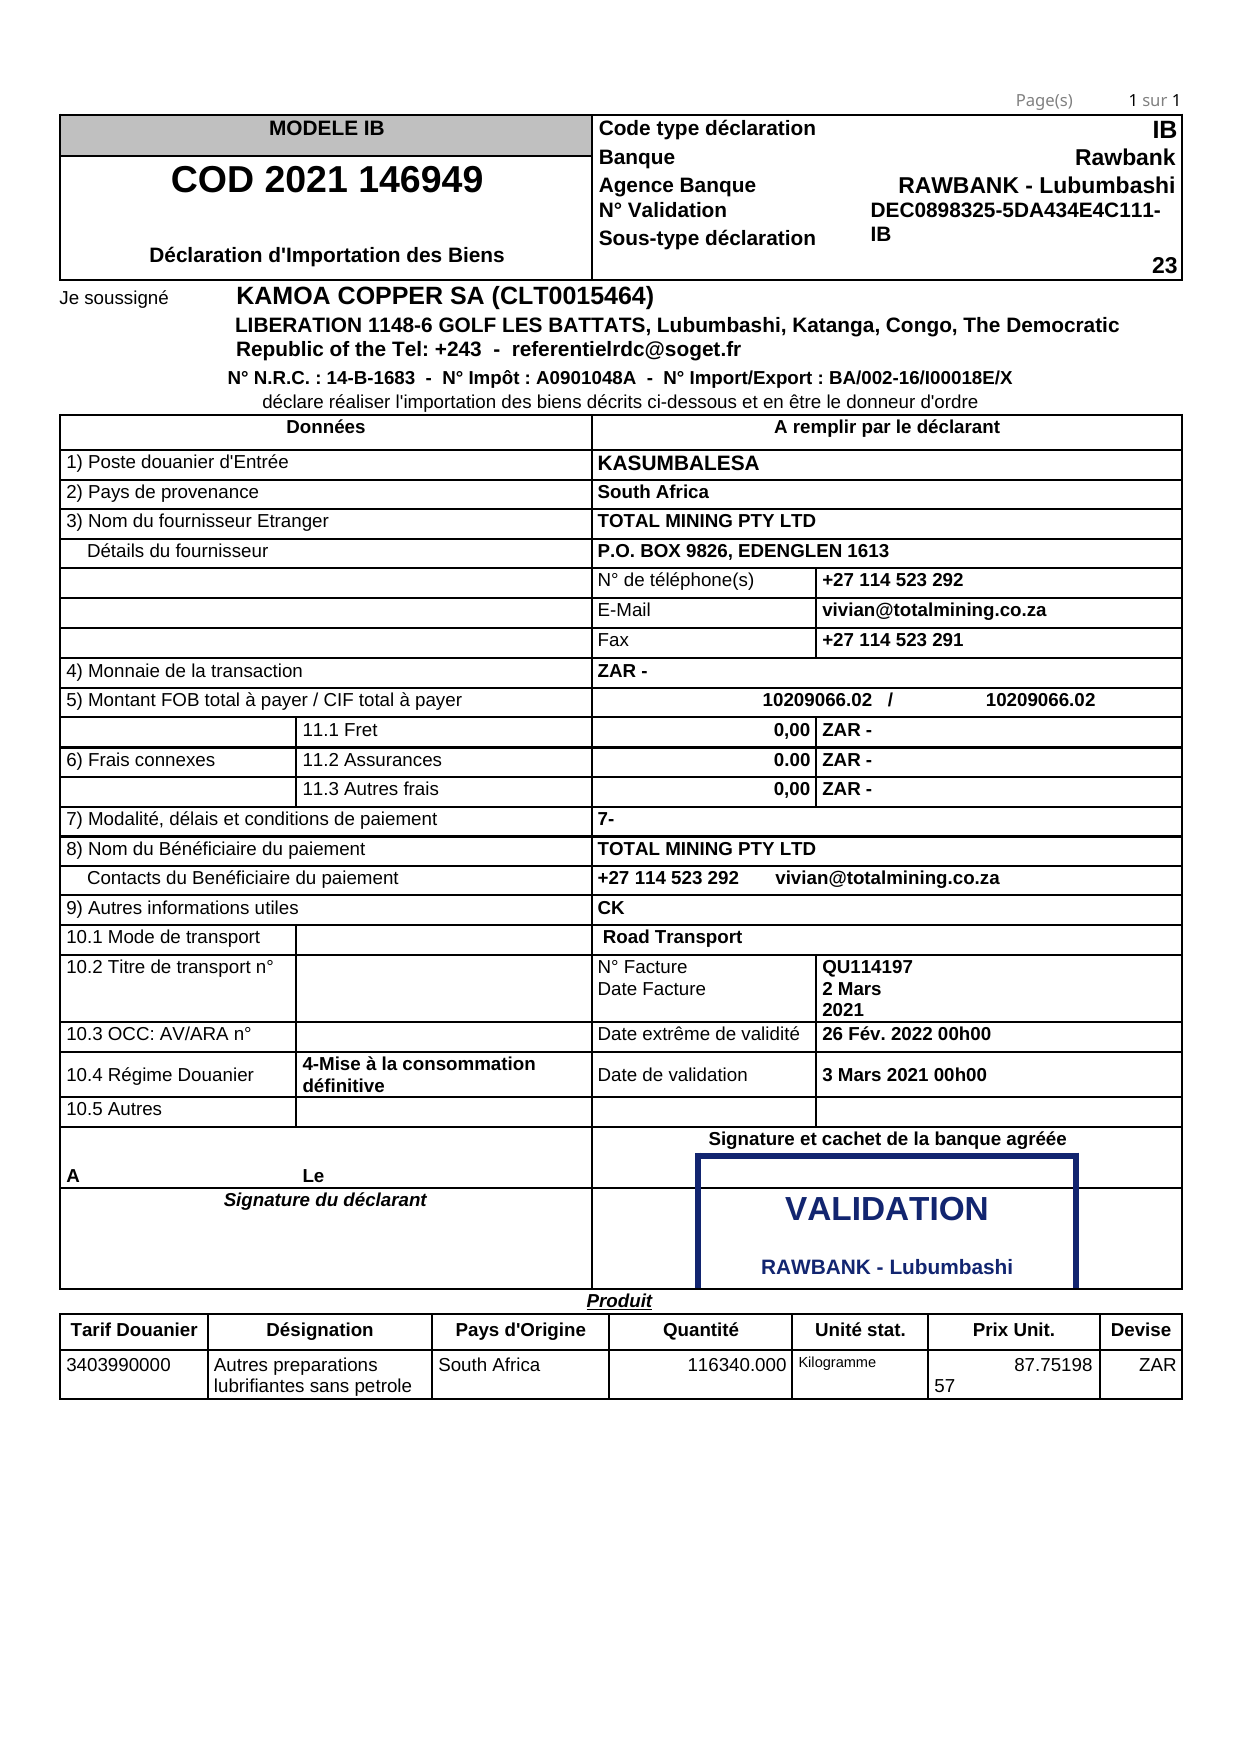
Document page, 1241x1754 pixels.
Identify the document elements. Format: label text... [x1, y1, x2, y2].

subtitle Je soussigné KAMOA COPPER SA (CLT0015464) [59, 281, 1181, 310]
table_cell [593, 1098, 815, 1126]
table_cell [61, 629, 591, 657]
table_cell E-Mail [593, 599, 815, 627]
table_cell 0,00 [593, 718, 815, 746]
table_cell ZAR - [817, 749, 1181, 776]
table_header A remplir par le déclarant [593, 416, 1181, 449]
table_cell Détails du fournisseur [61, 540, 591, 567]
table_cell [297, 926, 591, 954]
table_cell 3403990000 [61, 1351, 207, 1398]
table_cell [61, 569, 591, 597]
table_cell 3) Nom du fournisseur Etranger [61, 510, 591, 537]
table_cell 9) Autres informations utiles [61, 896, 591, 924]
table_cell Kilogramme [793, 1351, 927, 1398]
table_cell [297, 1098, 591, 1126]
table_cell [593, 1153, 695, 1187]
table_cell 5) Montant FOB total à payer / CIF total à payer [61, 689, 591, 716]
table_header Désignation [209, 1315, 431, 1349]
table_cell 11.3 Autres frais [297, 778, 591, 806]
table_cell ZAR - [817, 778, 1181, 806]
table_header MODELE IB [61, 116, 591, 155]
table_cell 1) Poste douanier d'Entrée [61, 451, 591, 478]
table_cell P.O. BOX 9826, EDENGLEN 1613 [593, 540, 1181, 567]
table_cell [297, 956, 591, 1021]
table_cell 4-Mise à la consommation définitive [297, 1053, 591, 1096]
table_cell Contacts du Benéficiaire du paiement [61, 867, 591, 894]
table_cell [701, 1159, 1073, 1187]
subtitle LIBERATION 1148-6 GOLF LES BATTATS, Lubumbashi, Katanga, Congo, The Democratic Republic of the Tel: +243 - referentielrdc@soget.fr [235, 312, 1181, 361]
table_header Données [61, 416, 591, 449]
table_cell South Africa [433, 1351, 608, 1398]
text Page(s) 1 sur 1 [59, 88, 1181, 111]
table_cell N° de téléphone(s) [593, 569, 815, 597]
table_cell 2) Pays de provenance [61, 481, 591, 508]
table_header Tarif Douanier [61, 1315, 207, 1349]
table_cell ZAR - [593, 659, 1181, 687]
table_cell [61, 778, 295, 806]
table_header Unité stat. [793, 1315, 927, 1349]
table_header Quantité [610, 1315, 791, 1349]
table_cell [1079, 1189, 1181, 1288]
table_header Devise [1101, 1315, 1181, 1349]
table_cell +27 114 523 291 [817, 629, 1181, 657]
table_cell South Africa [593, 481, 1181, 508]
table_header IB Rawbank RAWBANK - Lubumbashi DEC0898325-5DA434E4C111-IB 23 [869, 116, 1181, 279]
table_cell 10.5 Autres [61, 1098, 295, 1126]
table_cell TOTAL MINING PTY LTD [593, 838, 1181, 865]
table_cell [297, 1023, 591, 1051]
table_cell 11.1 Fret [297, 718, 591, 746]
table_cell 4) Monnaie de la transaction [61, 659, 591, 687]
table_cell ZAR [1101, 1351, 1181, 1398]
table_cell Date extrême de validité [593, 1023, 815, 1051]
table_cell Signature et cachet de la banque agréée [593, 1128, 1181, 1153]
text N° N.R.C. : 14-B-1683 - N° Impôt : A0901048A - N° Import/Export : BA/002-16/I00018E/X déclare réaliser l'importation des biens décrits ci-dessous et en être le donneur d'ordre [197, 367, 1043, 412]
table_cell 11.2 Assurances [297, 749, 591, 776]
table_cell [817, 1098, 1181, 1126]
table_cell 8) Nom du Bénéficiaire du paiement [61, 838, 591, 865]
table_cell 10.2 Titre de transport n° [61, 956, 295, 1021]
text Produit [59, 1290, 1181, 1312]
table_header Prix Unit. [929, 1315, 1099, 1349]
table_header Pays d'Origine [433, 1315, 608, 1349]
table_cell 10.1 Mode de transport [61, 926, 295, 954]
table_cell COD 2021 146949 Déclaration d'Importation des Biens [61, 157, 591, 279]
table_cell [1079, 1153, 1181, 1187]
table_cell +27 114 523 292 [817, 569, 1181, 597]
table_cell CK [593, 896, 1181, 924]
table_cell KASUMBALESA [593, 451, 1181, 478]
table_cell 87.7519857 [929, 1351, 1099, 1398]
table_cell 3 Mars 2021 00h00 [817, 1053, 1181, 1096]
table_cell +27 114 523 292 vivian@totalmining.co.za [593, 867, 1181, 894]
table_cell [61, 718, 295, 746]
table_cell 26 Fév. 2022 00h00 [817, 1023, 1181, 1051]
table_cell A Le [61, 1128, 591, 1187]
table_cell Road Transport [593, 926, 1181, 954]
table_cell [61, 599, 591, 627]
table_cell Autres preparations lubrifiantes sans petrole [209, 1351, 431, 1398]
table_cell 10.3 OCC: AV/ARA n° [61, 1023, 295, 1051]
table_cell Fax [593, 629, 815, 657]
table_cell QU114197 2 Mars 2021 [817, 956, 1181, 1021]
table_cell Date de validation [593, 1053, 815, 1096]
table_header Code type déclaration Banque Agence Banque N° Validation Sous-type déclaration [593, 116, 869, 279]
table_cell VALIDATION RAWBANK - Lubumbashi [701, 1189, 1073, 1288]
table_cell 10209066.02 / 10209066.02 [593, 689, 1181, 716]
table_cell vivian@totalmining.co.za [817, 599, 1181, 627]
table_cell 0.00 [593, 749, 815, 776]
table_cell 7) Modalité, délais et conditions de paiement [61, 808, 591, 835]
table_cell ZAR - [817, 718, 1181, 746]
table_cell Signature du déclarant [61, 1189, 591, 1288]
table_cell 10.4 Régime Douanier [61, 1053, 295, 1096]
table_cell [593, 1189, 695, 1288]
table_cell N° Facture Date Facture [593, 956, 815, 1021]
table_cell TOTAL MINING PTY LTD [593, 510, 1181, 537]
table_cell 116340.000 [610, 1351, 791, 1398]
table_cell 0,00 [593, 778, 815, 806]
table_cell 6) Frais connexes [61, 749, 295, 776]
table_cell 7- [593, 808, 1181, 835]
